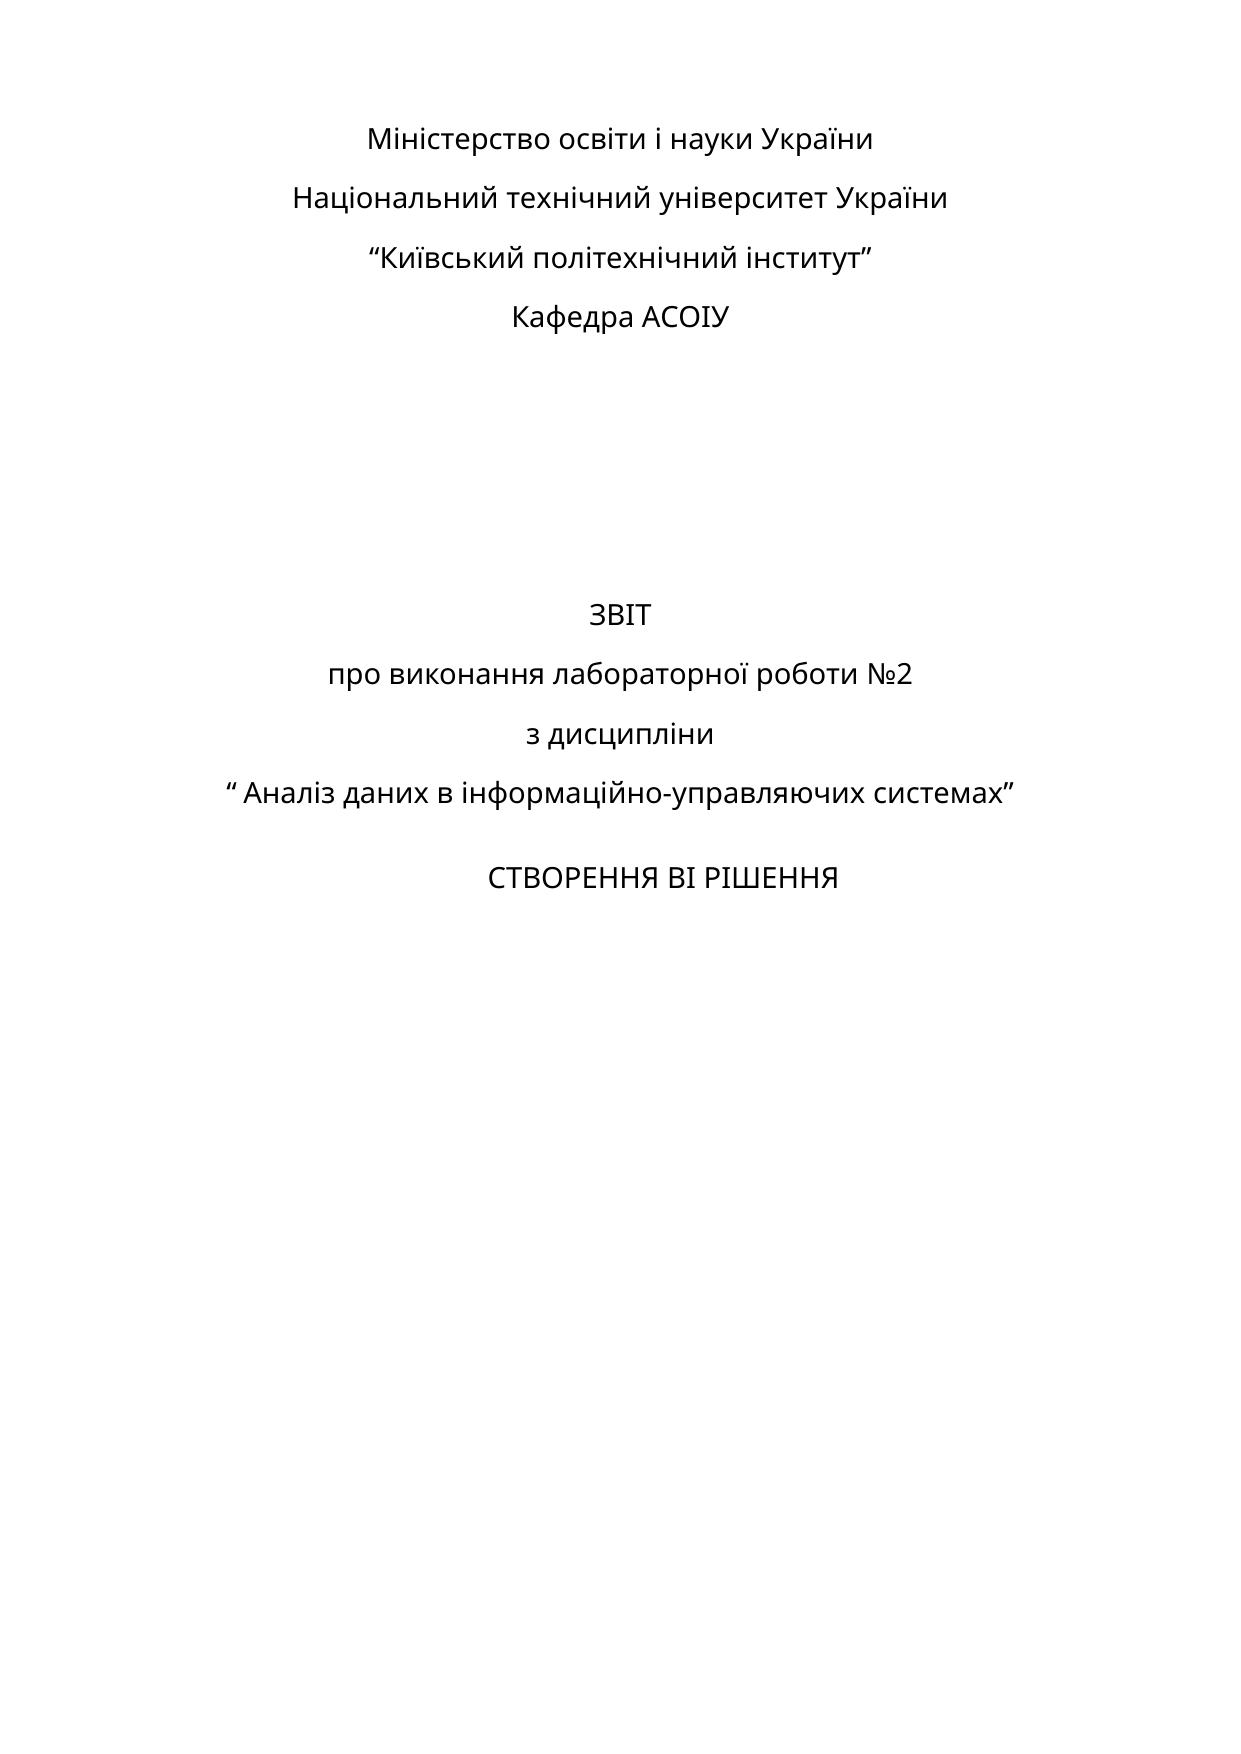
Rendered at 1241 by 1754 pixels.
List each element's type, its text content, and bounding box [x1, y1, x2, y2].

text “ Аналіз даних в інформаційно-управляючих системах” [118, 772, 1122, 812]
text Національний технічний університет України [118, 178, 1122, 217]
text про виконання лабораторної роботи №2 [118, 653, 1122, 693]
text “Київський політехнічний інститут” [118, 237, 1122, 277]
subtitle СТВОРЕННЯ ВІ РІШЕННЯ [118, 857, 1122, 897]
text з дисципліни [118, 713, 1122, 753]
text Міністерство освіти і науки України [118, 118, 1122, 158]
text ЗВІТ [118, 594, 1122, 634]
text Кафедра АСОІУ [118, 297, 1122, 336]
